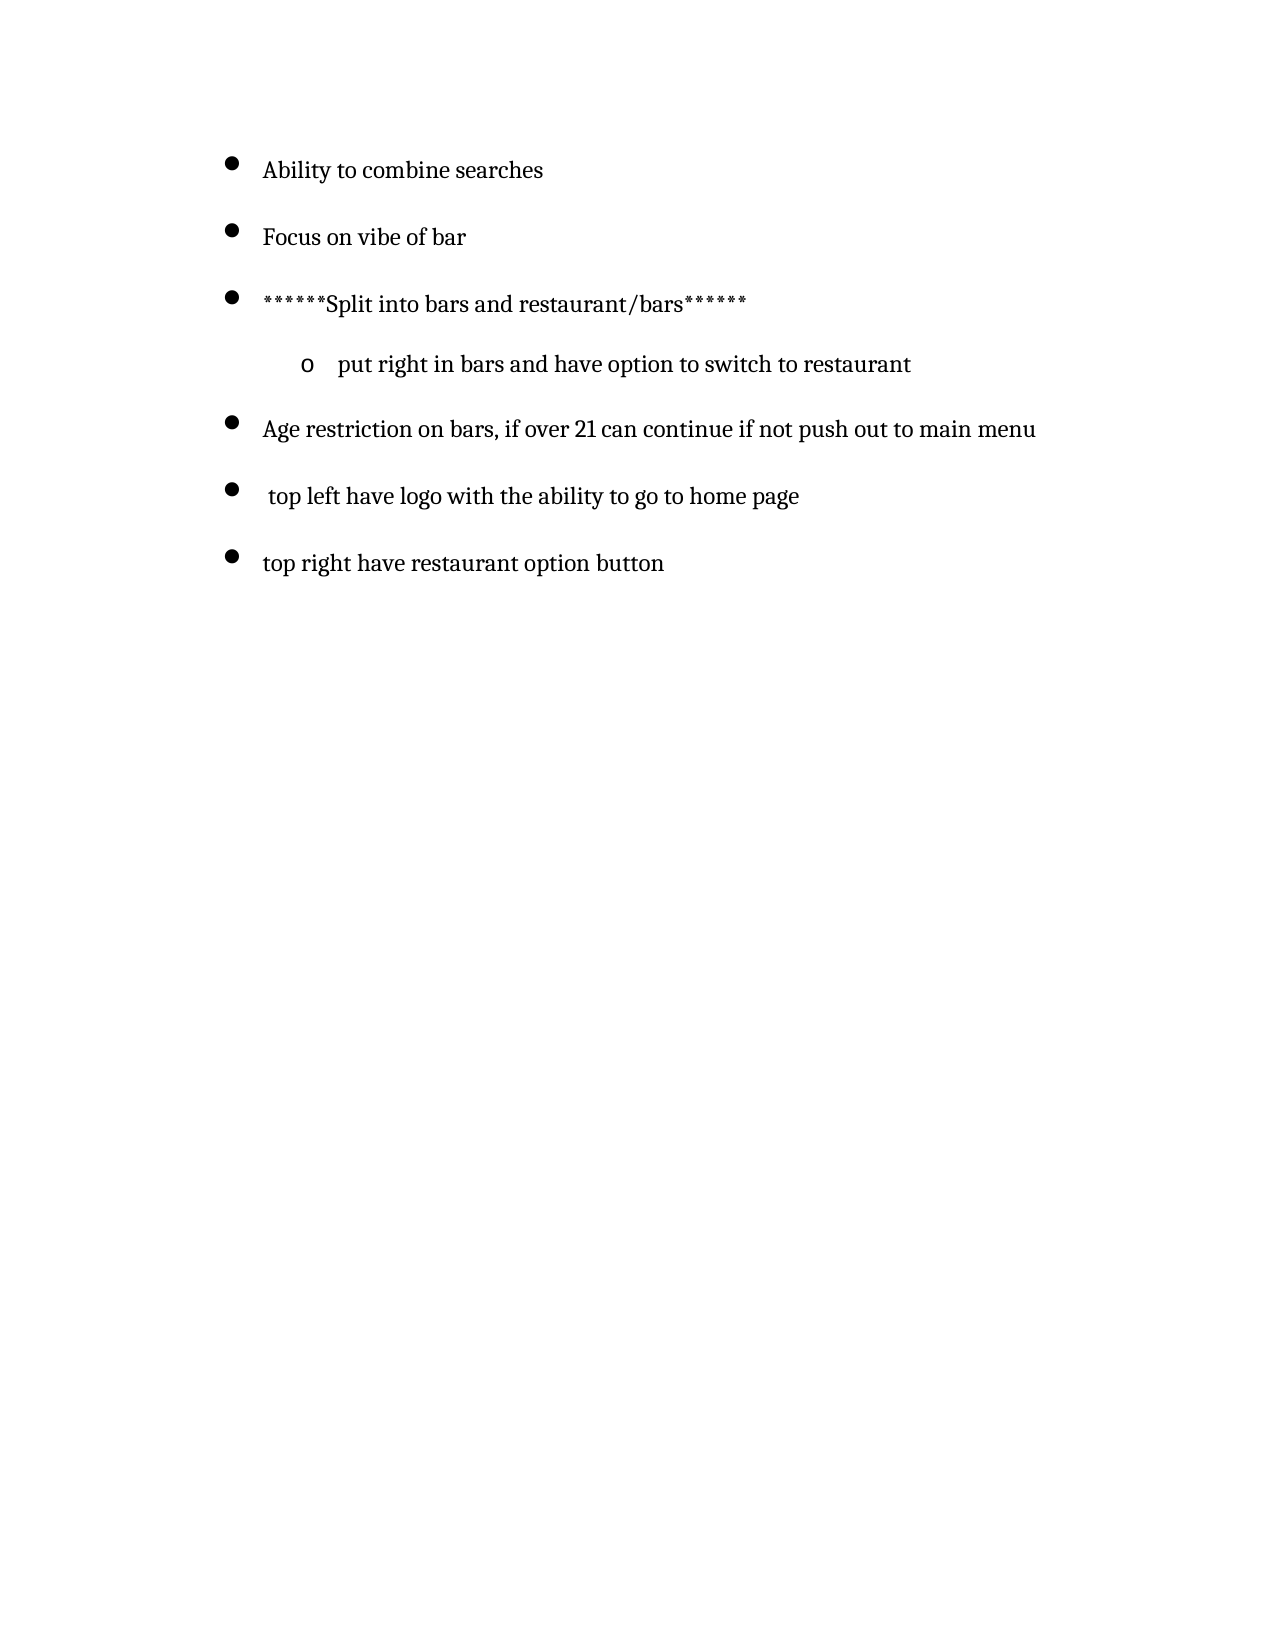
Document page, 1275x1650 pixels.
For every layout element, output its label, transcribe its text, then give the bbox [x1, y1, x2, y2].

list Focus on vibe of bar [225, 217, 1087, 254]
list top right have restaurant option button [225, 542, 1087, 580]
list ******Split into bars and restaurant/bars****** [225, 283, 1087, 321]
list top left have logo with the ability to go to home page [225, 475, 1087, 513]
list put right in bars and have option to switch to restaurant [300, 350, 1087, 380]
list Age restriction on bars, if over 21 can continue if not push out to main menu [225, 409, 1087, 447]
list Ability to combine searches [225, 150, 1087, 188]
